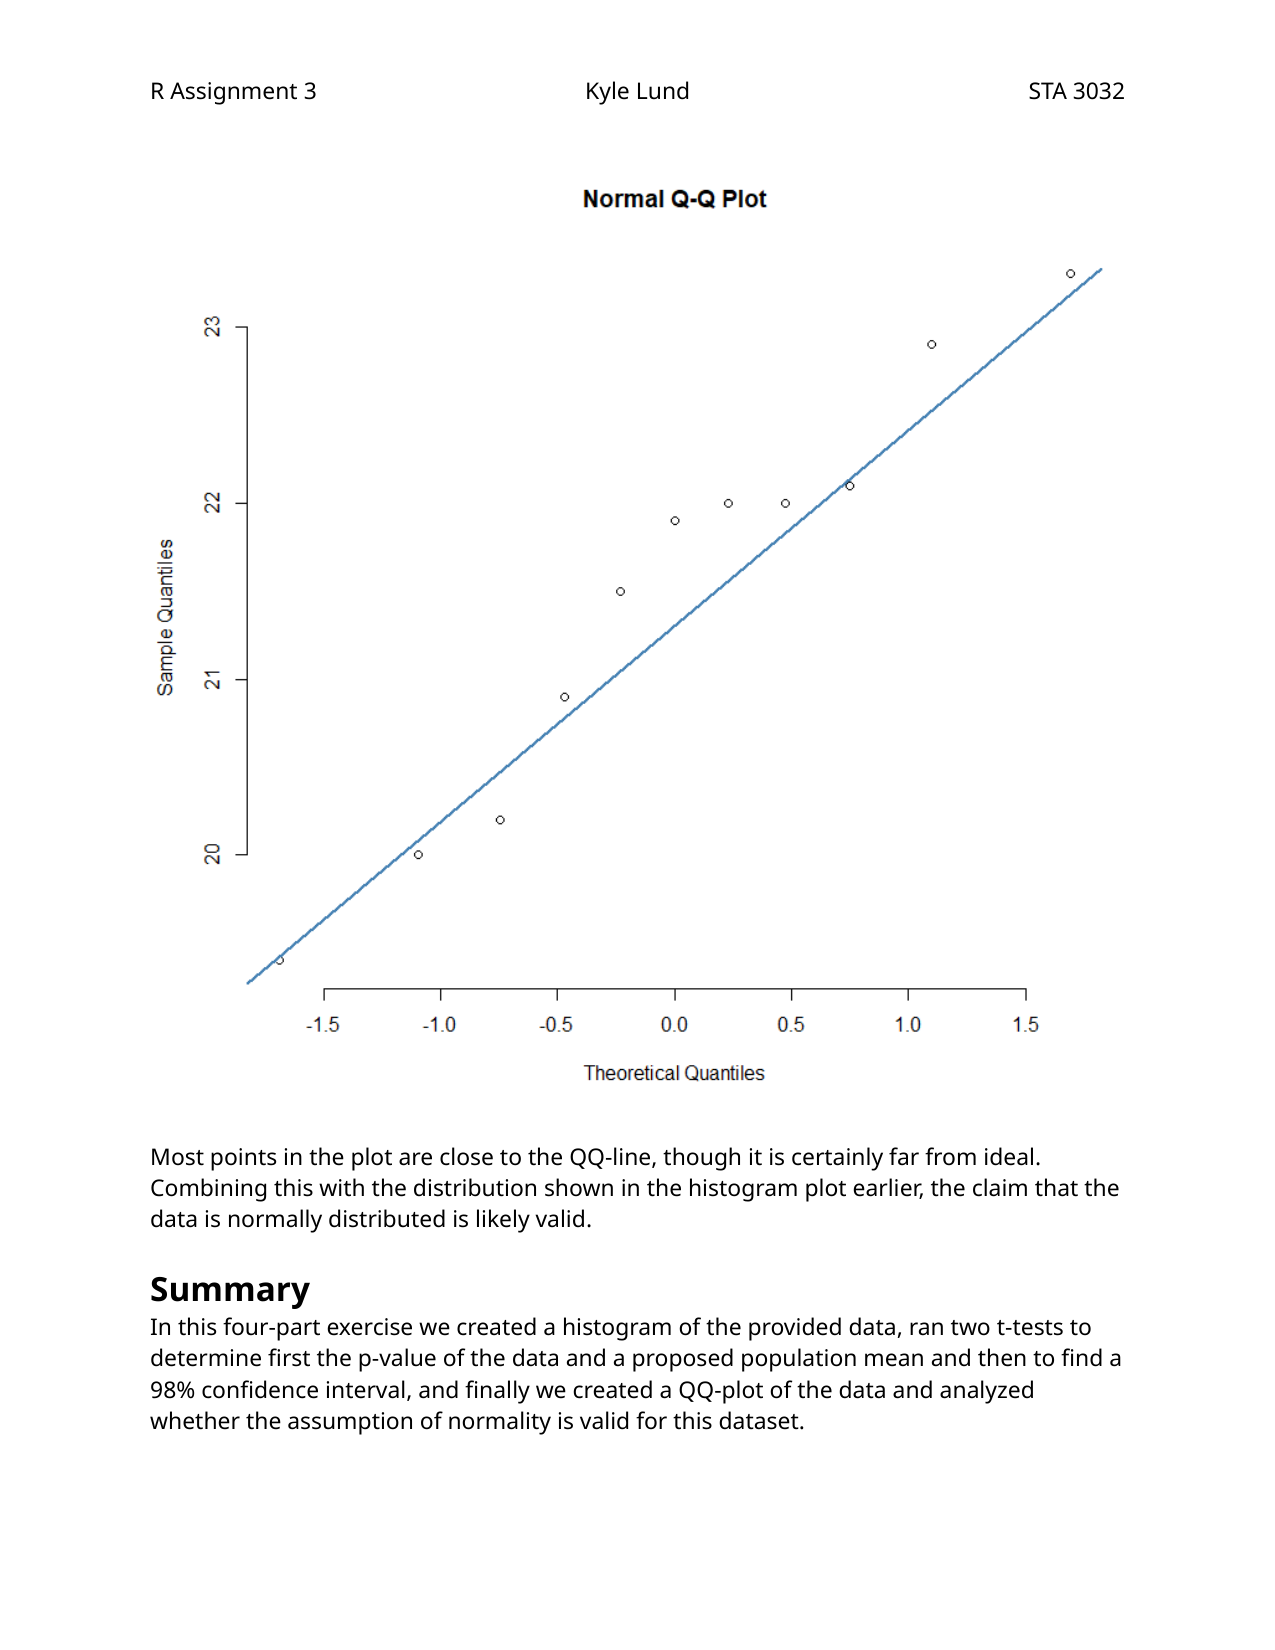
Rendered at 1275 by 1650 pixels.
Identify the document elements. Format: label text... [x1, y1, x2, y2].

picture [150, 150, 1152, 1110]
text Most points in the plot are close to the QQ-line, though it is certainly far from ideal. Combining this with the distribution shown in the histogram plot earlier, the claim that the data is normally distributed is likely valid. [150, 1141, 1125, 1234]
text Summary [150, 1266, 1125, 1311]
text In this four-part exercise we created a histogram of the provided data, ran two t-tests to determine first the p-value of the data and a proposed population mean and then to find a 98% confidence interval, and finally we created a QQ-plot of the data and analyzed whether the assumption of normality is valid for this dataset. [150, 1311, 1125, 1436]
